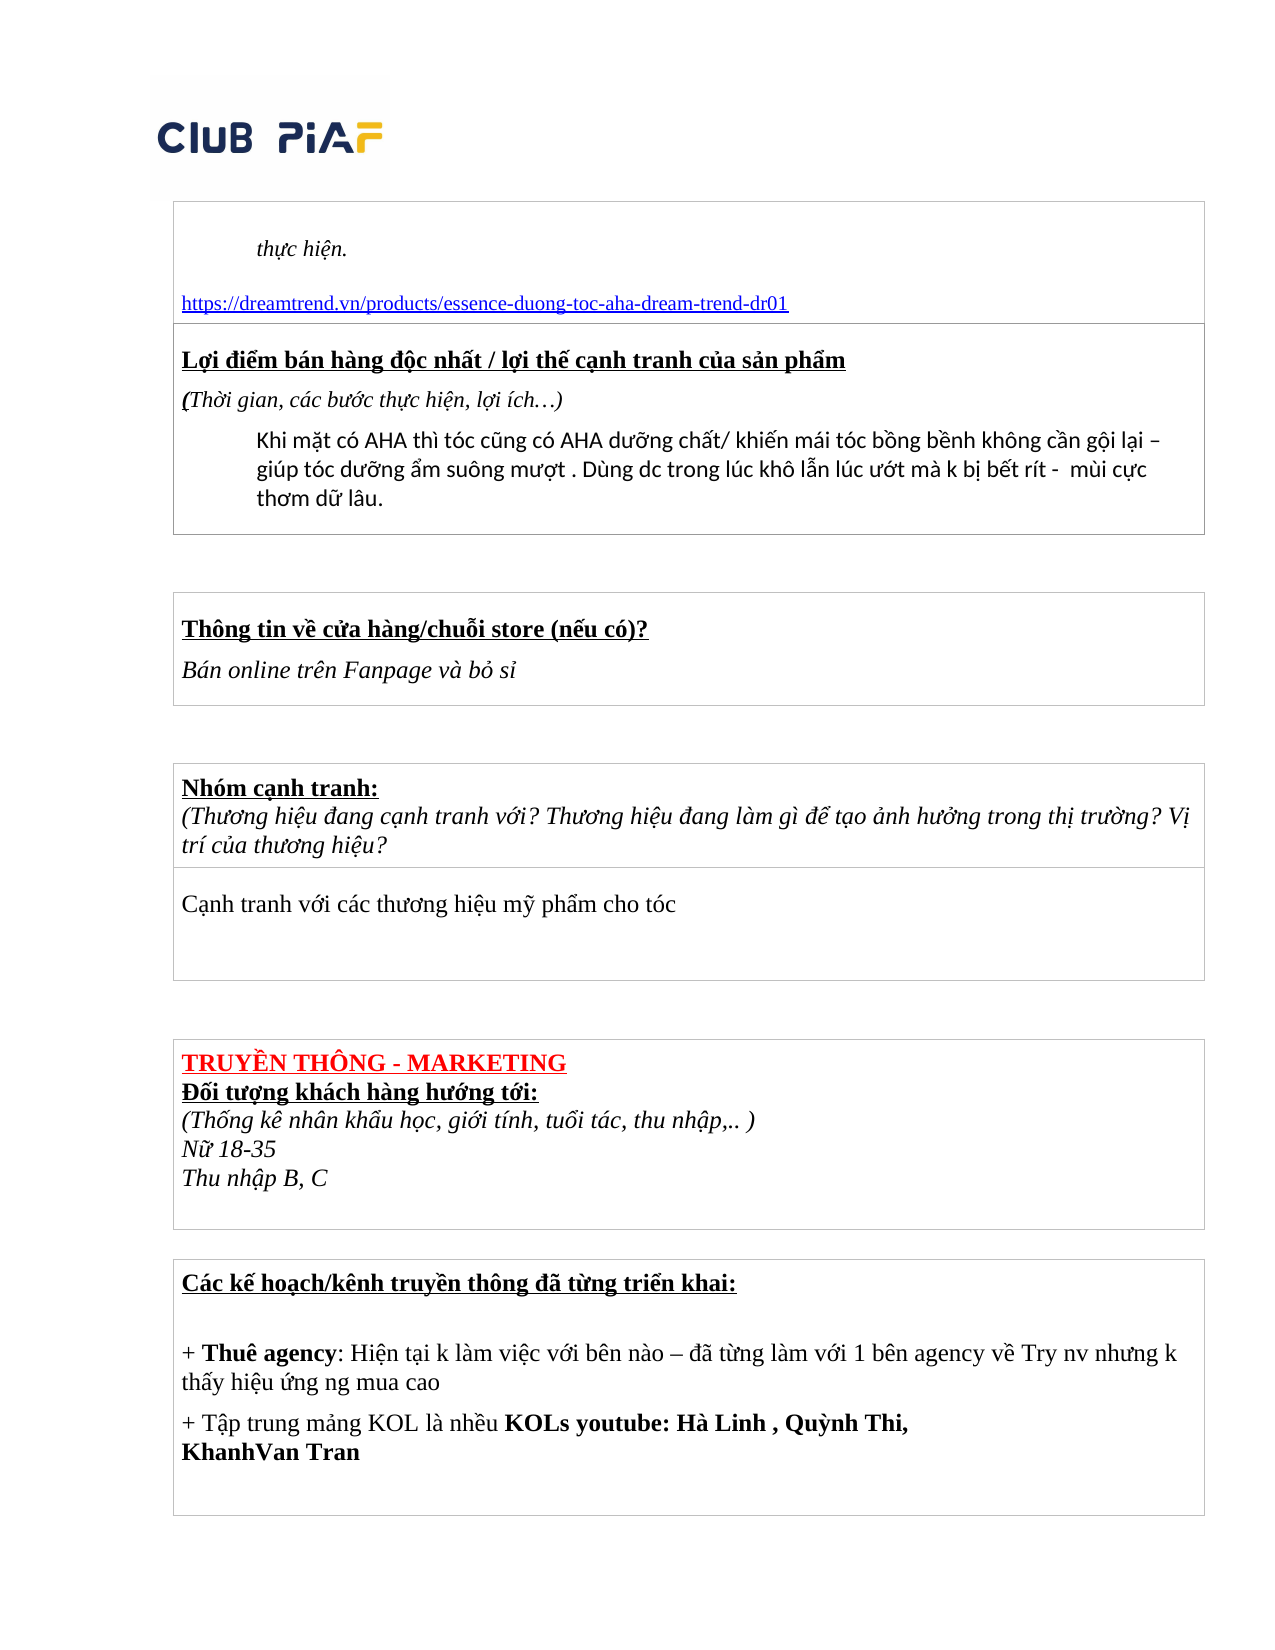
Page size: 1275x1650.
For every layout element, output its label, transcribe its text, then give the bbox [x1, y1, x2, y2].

picture [150, 75, 390, 201]
table_header Nhóm cạnh tranh: (Thương hiệu đang cạnh tranh với? Thương hiệu đang làm gì để tạo ảnh hưởng trong thị trường? Vị trí của thương hiệu? [174, 764, 1204, 867]
table_header TRUYỀN THÔNG - MARKETING Đối tượng khách hàng hướng tới: (Thống kê nhân khẩu học, giới tính, tuổi tác, thu nhập,.. ) Nữ 18-35 Thu nhập B, C [174, 1040, 1204, 1229]
table_cell Cạnh tranh với các thương hiệu mỹ phẩm cho tóc [174, 868, 1204, 980]
table_header Thông tin về cửa hàng/chuỗi store (nếu có)? Bán online trên Fanpage và bỏ sỉ [174, 593, 1204, 705]
table_cell Lợi điểm bán hàng độc nhất / lợi thế cạnh tranh của sản phẩm (Thời gian, các bước thực hiện, lợi ích…) Khi mặt có AHA thì tóc cũng có AHA dưỡng chất/ khiến mái tóc bồng bềnh không cần gội lại – giúp tóc dưỡng ẩm suông mượt . Dùng dc trong lúc khô lẫn lúc ướt mà k bị bết rít - mùi cực thơm dữ lâu. [174, 324, 1204, 533]
